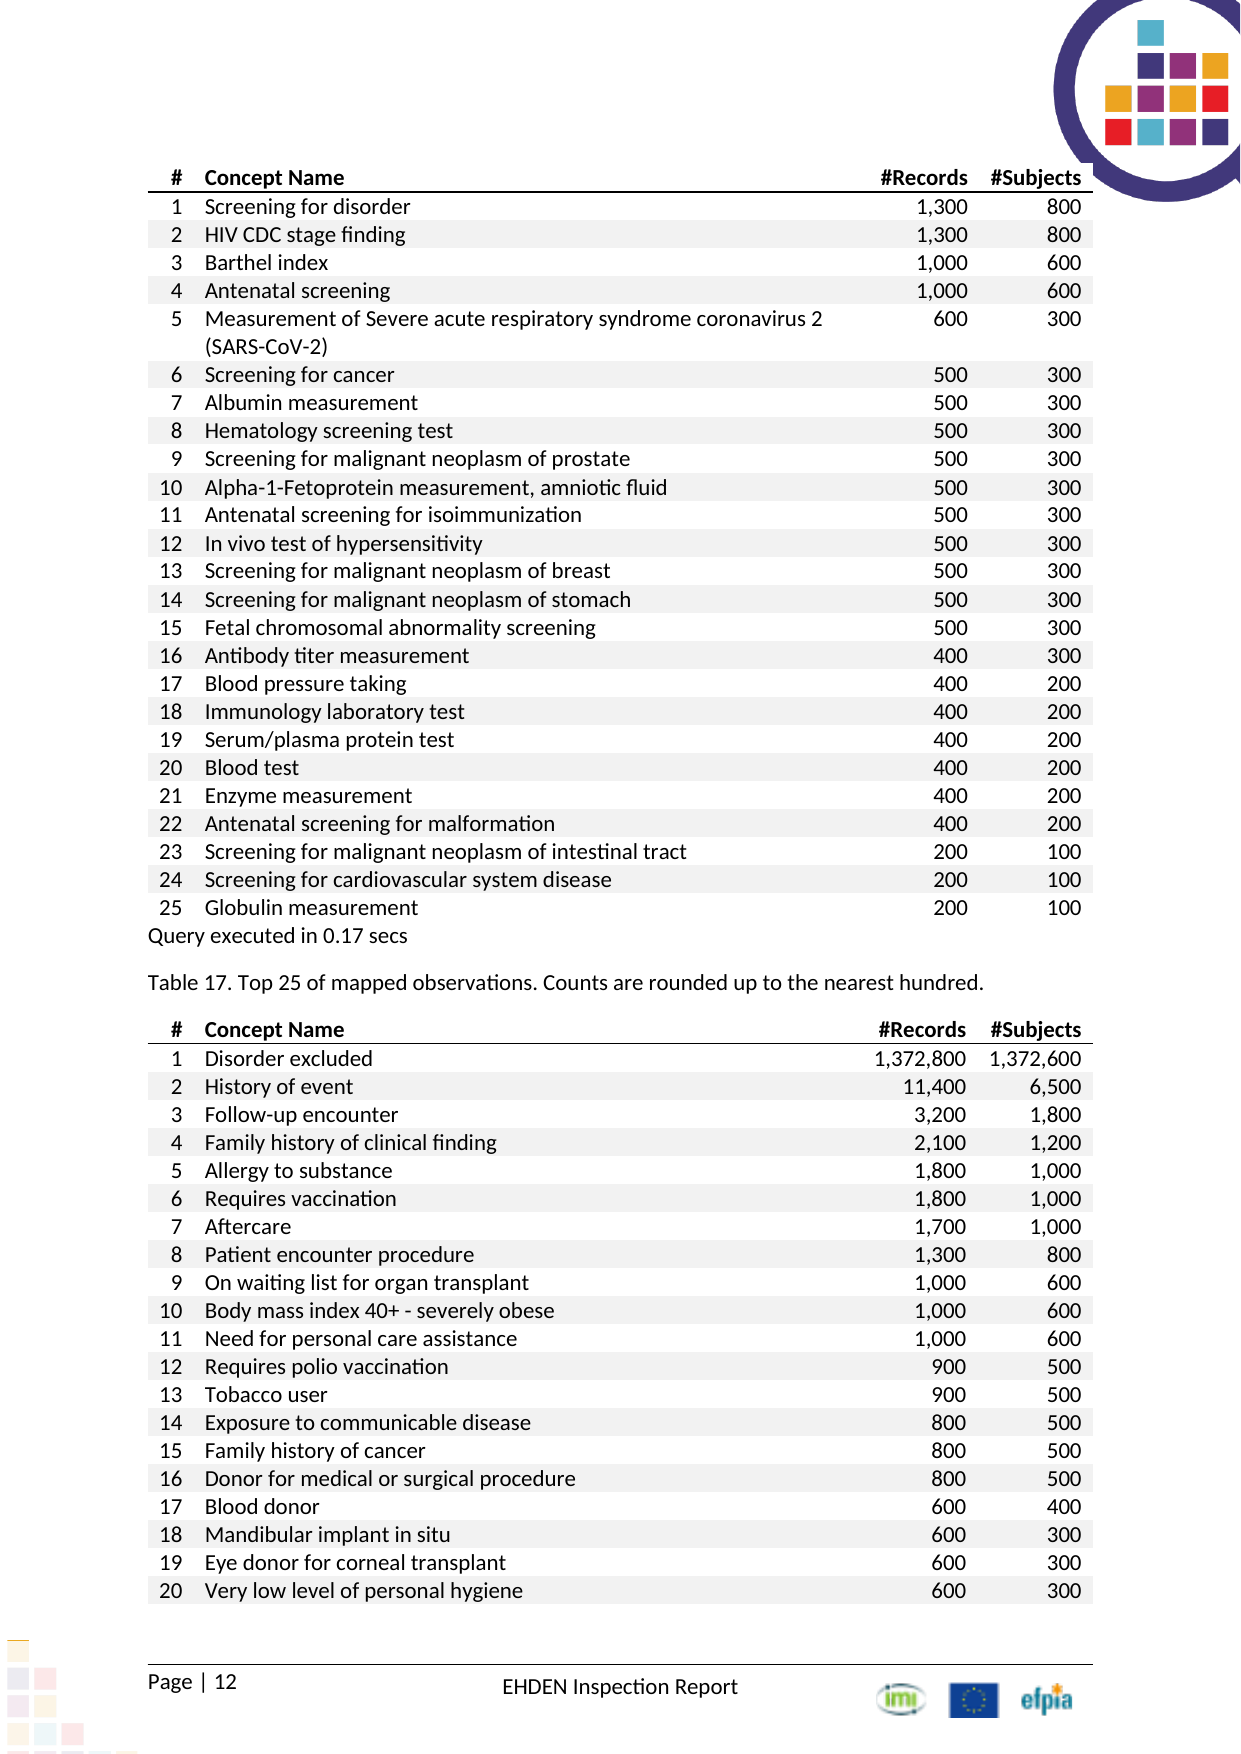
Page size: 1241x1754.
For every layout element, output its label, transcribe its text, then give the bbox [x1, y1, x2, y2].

table_cell 15 [148, 613, 193, 641]
picture [1053, 0, 1241, 207]
table_cell 300 [979, 641, 1093, 669]
table_cell 300 [979, 445, 1093, 473]
table_cell 22 [148, 809, 193, 837]
table_cell 500 [869, 445, 979, 473]
table_header #Subjects [977, 1015, 1093, 1043]
table_cell 1 [148, 193, 193, 220]
table_cell 1,372,600 [977, 1044, 1093, 1072]
table_cell 800 [979, 220, 1093, 248]
table_cell Barthel index [193, 249, 869, 276]
table_cell Patient encounter procedure [193, 1240, 862, 1268]
table_cell 25 [148, 893, 193, 921]
table_cell 9 [148, 445, 193, 473]
table_cell 16 [148, 641, 193, 669]
table_cell 1,000 [869, 276, 979, 304]
table_cell HIV CDC stage finding [193, 220, 869, 248]
table_cell 4 [148, 1128, 193, 1156]
table_cell Screening for disorder [193, 193, 869, 220]
table_cell 300 [977, 1520, 1093, 1548]
table_cell 5 [148, 1156, 193, 1184]
table_cell 20 [148, 753, 193, 781]
table_cell Screening for malignant neoplasm of breast [193, 557, 869, 585]
table_cell 400 [869, 641, 979, 669]
table_cell 11 [148, 501, 193, 529]
table_cell Follow-up encounter [193, 1100, 862, 1128]
table_cell Serum/plasma protein test [193, 725, 869, 753]
table_cell 400 [869, 753, 979, 781]
table_cell 500 [977, 1408, 1093, 1436]
table_cell 500 [869, 389, 979, 417]
table_cell 6 [148, 1184, 193, 1212]
table_cell Hematology screening test [193, 417, 869, 444]
table_cell 500 [977, 1380, 1093, 1408]
table_cell 300 [977, 1548, 1093, 1576]
table_cell 400 [869, 781, 979, 809]
table_cell 500 [869, 529, 979, 557]
table_cell 7 [148, 1212, 193, 1240]
table_cell 600 [862, 1520, 977, 1548]
table_cell 300 [979, 389, 1093, 417]
table_cell 100 [979, 893, 1093, 921]
table_cell 200 [979, 809, 1093, 837]
table_cell 13 [148, 1380, 193, 1408]
table_cell 8 [148, 1240, 193, 1268]
table_cell 600 [869, 305, 979, 361]
table_cell 1,300 [862, 1240, 977, 1268]
table_cell 8 [148, 417, 193, 444]
table_cell 300 [979, 417, 1093, 444]
table_cell 17 [148, 1492, 193, 1520]
table_cell 9 [148, 1268, 193, 1296]
table_cell 15 [148, 1436, 193, 1464]
table_cell 900 [862, 1380, 977, 1408]
table_cell 400 [977, 1492, 1093, 1520]
table_cell Family history of cancer [193, 1436, 862, 1464]
table_cell 500 [869, 613, 979, 641]
table_cell Screening for malignant neoplasm of intestinal tract [193, 837, 869, 865]
table_header Concept Name [193, 1015, 862, 1043]
table_cell 200 [869, 865, 979, 893]
table_cell Exposure to communicable disease [193, 1408, 862, 1436]
table_cell Allergy to substance [193, 1156, 862, 1184]
table_header Concept Name [193, 163, 869, 191]
table_cell 10 [148, 1296, 193, 1324]
table_cell 1,800 [862, 1156, 977, 1184]
table_cell Requires polio vaccination [193, 1352, 862, 1380]
table_cell Antenatal screening for malformation [193, 809, 869, 837]
table_cell 800 [862, 1464, 977, 1492]
table_cell Very low level of personal hygiene [193, 1576, 862, 1604]
table_cell 1,000 [862, 1296, 977, 1324]
table_cell Screening for malignant neoplasm of prostate [193, 445, 869, 473]
table_cell 200 [979, 753, 1093, 781]
table_cell 500 [869, 501, 979, 529]
table_cell Antenatal screening [193, 276, 869, 304]
table_cell Mandibular implant in situ [193, 1520, 862, 1548]
table_cell Fetal chromosomal abnormality screening [193, 613, 869, 641]
table_cell 12 [148, 529, 193, 557]
table_cell Requires vaccination [193, 1184, 862, 1212]
table_cell Antibody titer measurement [193, 641, 869, 669]
table_cell 19 [148, 1548, 193, 1576]
table_cell 23 [148, 837, 193, 865]
table_cell Blood donor [193, 1492, 862, 1520]
table_cell Albumin measurement [193, 389, 869, 417]
table_cell 3 [148, 249, 193, 276]
table_header #Subjects [979, 163, 1093, 191]
table_cell 1,000 [977, 1212, 1093, 1240]
table_cell 600 [979, 249, 1093, 276]
table_cell 10 [148, 473, 193, 501]
table_cell 400 [869, 725, 979, 753]
table_cell 6 [148, 361, 193, 388]
table_cell 3 [148, 1100, 193, 1128]
table_cell 2 [148, 220, 193, 248]
table_cell 17 [148, 669, 193, 697]
table_cell 400 [869, 697, 979, 725]
table_cell 800 [979, 193, 1093, 220]
table_cell 1 [148, 1044, 193, 1072]
table_cell Measurement of Severe acute respiratory syndrome coronavirus 2 (SARS-CoV-2) [193, 305, 869, 361]
table_cell 500 [869, 585, 979, 613]
table_cell 800 [862, 1408, 977, 1436]
table_cell Blood test [193, 753, 869, 781]
table_cell Body mass index 40+ - severely obese [193, 1296, 862, 1324]
table_cell 200 [979, 725, 1093, 753]
table_cell 600 [862, 1548, 977, 1576]
table_cell 19 [148, 725, 193, 753]
table_cell Need for personal care assistance [193, 1324, 862, 1352]
table_cell 200 [869, 837, 979, 865]
table_cell 200 [979, 669, 1093, 697]
table_cell Eye donor for corneal transplant [193, 1548, 862, 1576]
table_header #Records [869, 163, 979, 191]
table_cell 18 [148, 1520, 193, 1548]
table_cell Family history of clinical finding [193, 1128, 862, 1156]
table_cell 1,000 [869, 249, 979, 276]
table_cell 600 [979, 276, 1093, 304]
table_cell 800 [862, 1436, 977, 1464]
table_cell 11,400 [862, 1072, 977, 1100]
table_cell Tobacco user [193, 1380, 862, 1408]
text Table 17. Top 25 of mapped observations. Counts are rounded up to the nearest hundred. [148, 968, 1093, 996]
table_cell Screening for cardiovascular system disease [193, 865, 869, 893]
table_cell 600 [977, 1324, 1093, 1352]
text Query executed in 0.17 secs [148, 921, 1093, 949]
table_cell Screening for malignant neoplasm of stomach [193, 585, 869, 613]
table_cell 18 [148, 697, 193, 725]
table_cell In vivo test of hypersensitivity [193, 529, 869, 557]
table_cell Donor for medical or surgical procedure [193, 1464, 862, 1492]
table_cell 500 [977, 1352, 1093, 1380]
table_cell 6,500 [977, 1072, 1093, 1100]
table_cell 300 [979, 361, 1093, 388]
table_cell 500 [869, 417, 979, 444]
table_cell 300 [979, 613, 1093, 641]
table_cell 500 [869, 473, 979, 501]
table_cell 14 [148, 1408, 193, 1436]
table_cell 400 [869, 669, 979, 697]
table_cell 2 [148, 1072, 193, 1100]
table_cell History of event [193, 1072, 862, 1100]
table_cell 900 [862, 1352, 977, 1380]
table_cell Globulin measurement [193, 893, 869, 921]
table_header # [148, 163, 193, 191]
table_cell 1,000 [862, 1268, 977, 1296]
table_cell 3,200 [862, 1100, 977, 1128]
table_cell 300 [977, 1576, 1093, 1604]
table_cell 14 [148, 585, 193, 613]
table_cell Screening for cancer [193, 361, 869, 388]
table_cell Disorder excluded [193, 1044, 862, 1072]
table_cell 1,300 [869, 220, 979, 248]
table_cell Blood pressure taking [193, 669, 869, 697]
table_cell 2,100 [862, 1128, 977, 1156]
table_cell 300 [979, 473, 1093, 501]
table_cell Aftercare [193, 1212, 862, 1240]
table_cell 100 [979, 837, 1093, 865]
table_cell 500 [869, 557, 979, 585]
table_cell 13 [148, 557, 193, 585]
table_cell 200 [869, 893, 979, 921]
table_cell Immunology laboratory test [193, 697, 869, 725]
table_cell 1,800 [862, 1184, 977, 1212]
table_cell 1,800 [977, 1100, 1093, 1128]
table_cell 600 [977, 1268, 1093, 1296]
table_cell 600 [862, 1492, 977, 1520]
table_cell 200 [979, 781, 1093, 809]
table_cell 200 [979, 697, 1093, 725]
table_cell 7 [148, 389, 193, 417]
table_cell 24 [148, 865, 193, 893]
picture [876, 1682, 1073, 1718]
table_cell 20 [148, 1576, 193, 1604]
table_cell 500 [869, 361, 979, 388]
table_cell 800 [977, 1240, 1093, 1268]
table_cell 5 [148, 305, 193, 361]
table_cell 1,000 [977, 1184, 1093, 1212]
table_cell 400 [869, 809, 979, 837]
table_cell 4 [148, 276, 193, 304]
table_cell 16 [148, 1464, 193, 1492]
table_cell 12 [148, 1352, 193, 1380]
table_cell 600 [977, 1296, 1093, 1324]
table_cell 300 [979, 529, 1093, 557]
table_cell 1,000 [977, 1156, 1093, 1184]
table_cell On waiting list for organ transplant [193, 1268, 862, 1296]
table_cell 300 [979, 585, 1093, 613]
table_cell 500 [977, 1436, 1093, 1464]
table_cell Enzyme measurement [193, 781, 869, 809]
table_cell 300 [979, 305, 1093, 361]
table_cell 1,000 [862, 1324, 977, 1352]
table_header #Records [862, 1015, 977, 1043]
table_cell 500 [977, 1464, 1093, 1492]
table_cell 1,300 [869, 193, 979, 220]
table_cell 1,372,800 [862, 1044, 977, 1072]
table_header # [148, 1015, 193, 1043]
table_cell 11 [148, 1324, 193, 1352]
table_cell 1,200 [977, 1128, 1093, 1156]
table_cell 600 [862, 1576, 977, 1604]
table_cell 21 [148, 781, 193, 809]
table_cell 300 [979, 501, 1093, 529]
table_cell 300 [979, 557, 1093, 585]
table_cell Antenatal screening for isoimmunization [193, 501, 869, 529]
table_cell 100 [979, 865, 1093, 893]
table_cell Alpha-1-Fetoprotein measurement, amniotic fluid [193, 473, 869, 501]
table_cell 1,700 [862, 1212, 977, 1240]
